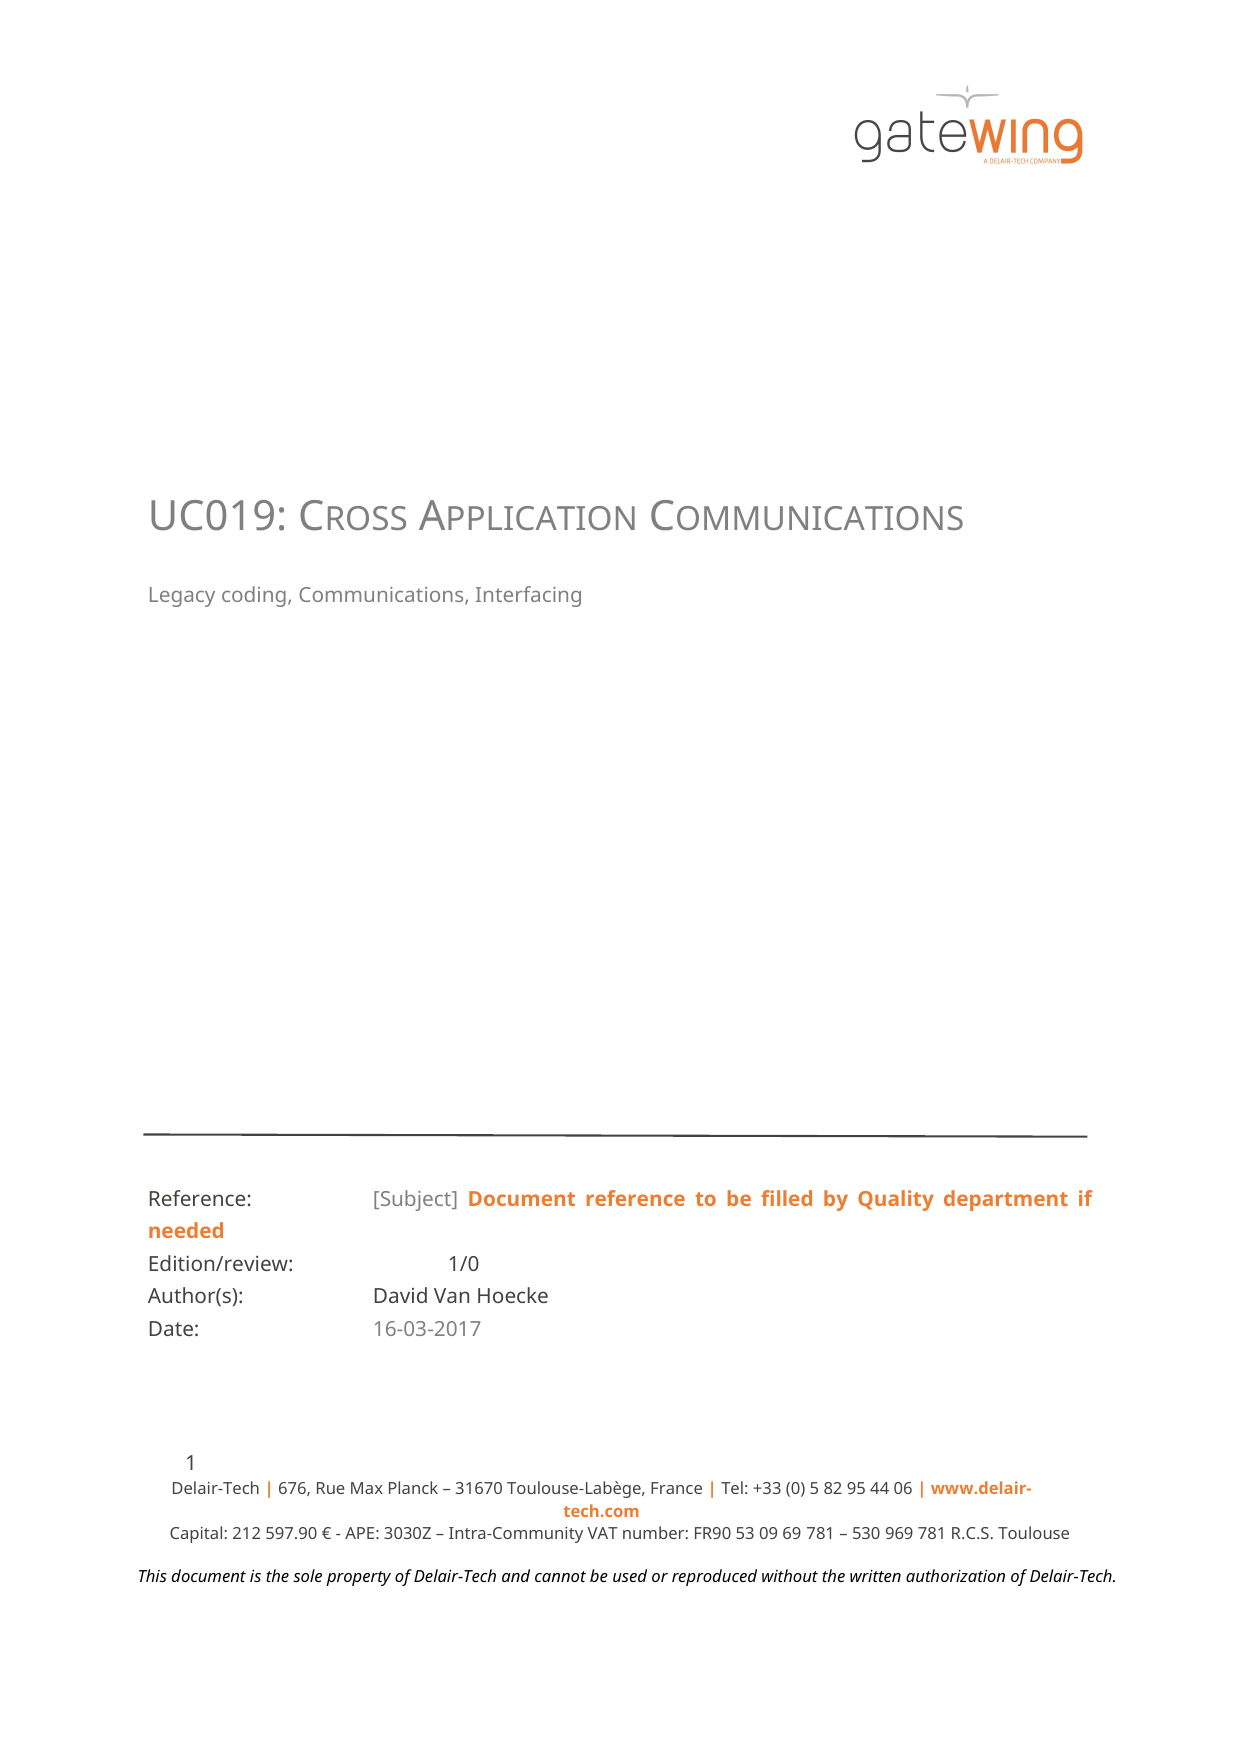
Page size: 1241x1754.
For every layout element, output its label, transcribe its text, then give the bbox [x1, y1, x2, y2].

text Date: 16-03-2017 [148, 1314, 1093, 1342]
text Edition/review: 1/0 [148, 1249, 1093, 1277]
text Legacy coding, Communications, Interfacing [148, 580, 1093, 608]
text Reference: [Subject] Document reference to be filled by Quality department if needed [148, 1184, 1093, 1245]
title UC019: Cross Application Communications [148, 485, 1093, 542]
picture [844, 75, 1093, 175]
text Author(s): David Van Hoecke [148, 1281, 1093, 1310]
